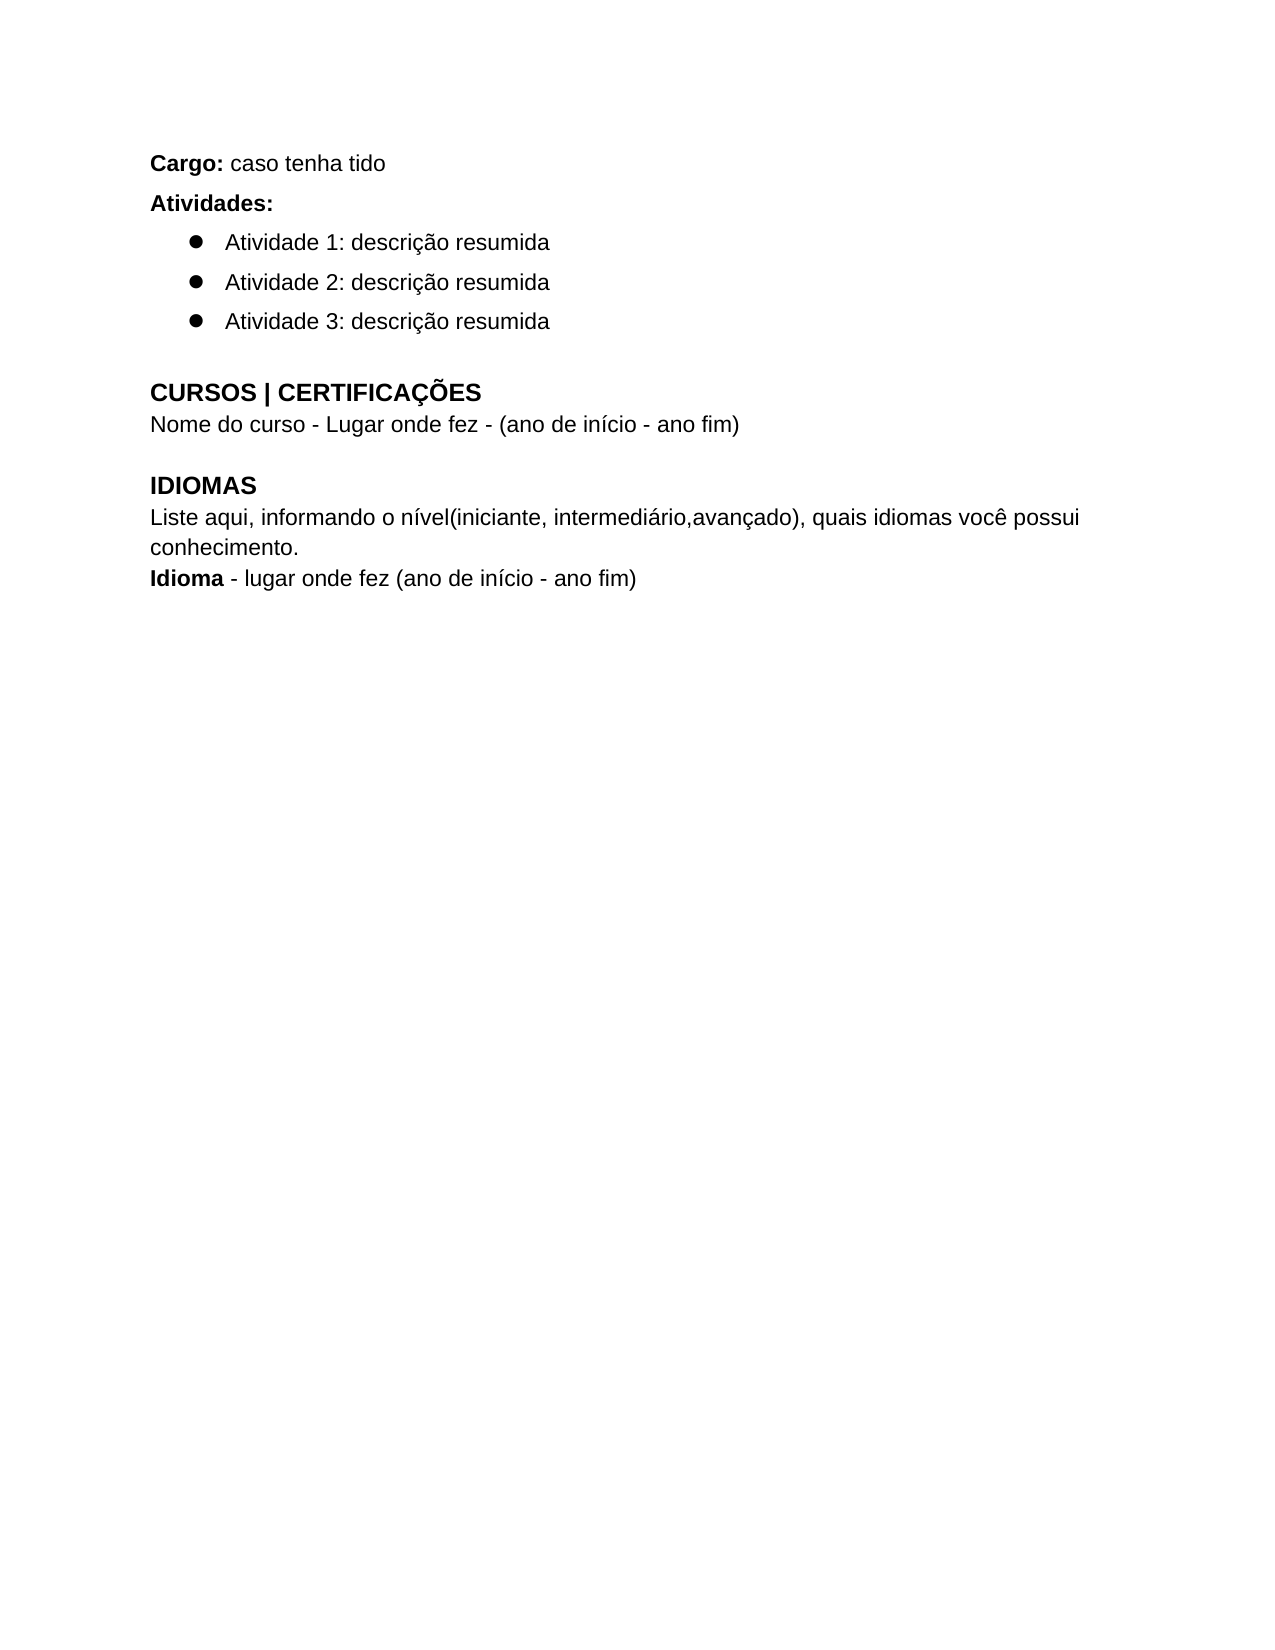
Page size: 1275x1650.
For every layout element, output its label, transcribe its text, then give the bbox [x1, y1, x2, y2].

text Nome do curso - Lugar onde fez - (ano de início - ano fim) [150, 411, 1125, 437]
text Idioma - lugar onde fez (ano de início - ano fim) [150, 564, 1125, 591]
list Atividade 1: descrição resumida [187, 229, 1125, 255]
text CURSOS | CERTIFICAÇÕES [150, 378, 1125, 406]
list Atividade 2: descrição resumida [187, 268, 1125, 295]
text Cargo: caso tenha tido [150, 150, 1125, 176]
text Liste aqui, informando o nível(iniciante, intermediário,avançado), quais idiomas você possui conhecimento. [150, 504, 1125, 561]
text IDIOMAS [150, 471, 1125, 500]
list Atividade 3: descrição resumida [187, 308, 1125, 334]
text Atividades: [150, 189, 1125, 216]
